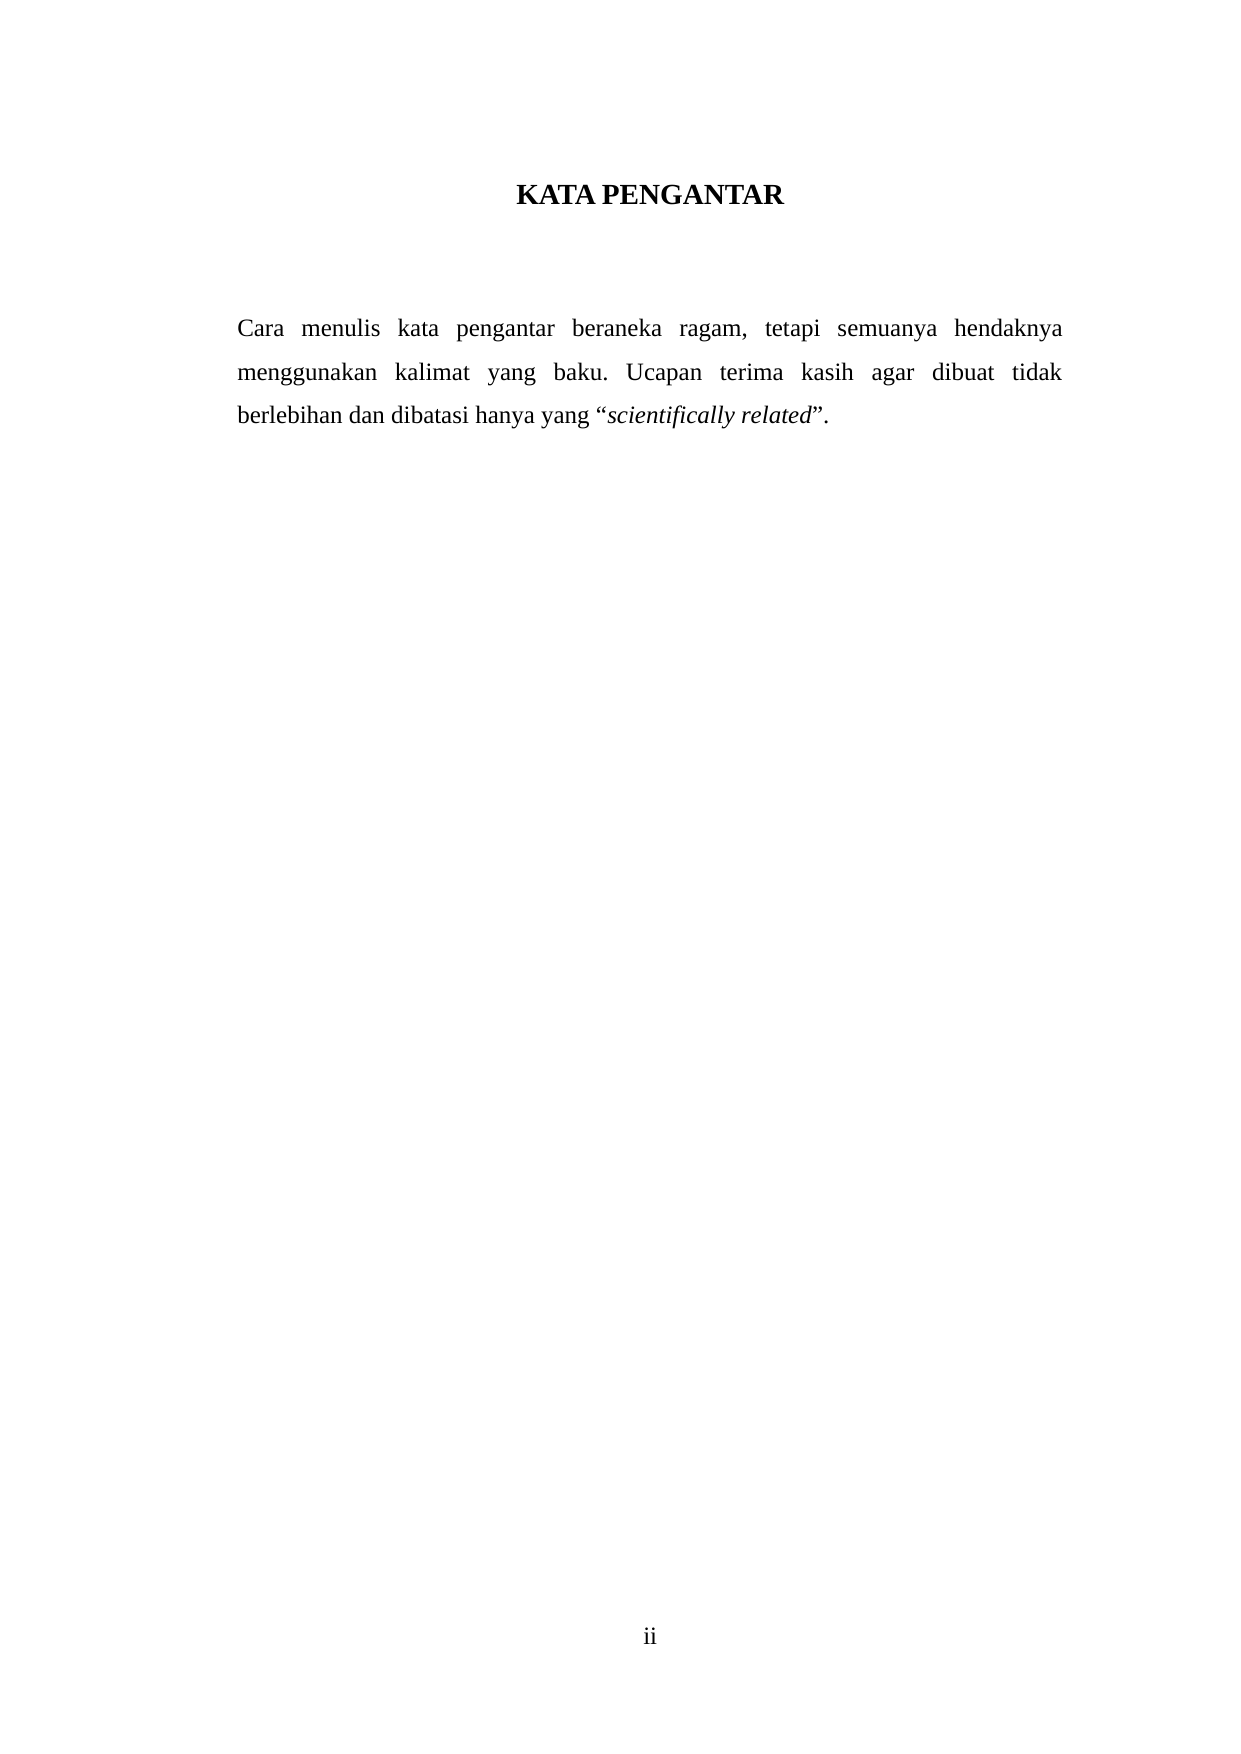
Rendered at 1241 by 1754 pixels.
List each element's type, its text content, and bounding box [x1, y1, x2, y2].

text KATA PENGANTAR [237, 177, 1063, 211]
text Cara menulis kata pengantar beraneka ragam, tetapi semuanya hendaknya menggunakan kalimat yang baku. Ucapan terima kasih agar dibuat tidak berlebihan dan dibatasi hanya yang “scientifically related”. [237, 313, 1063, 428]
